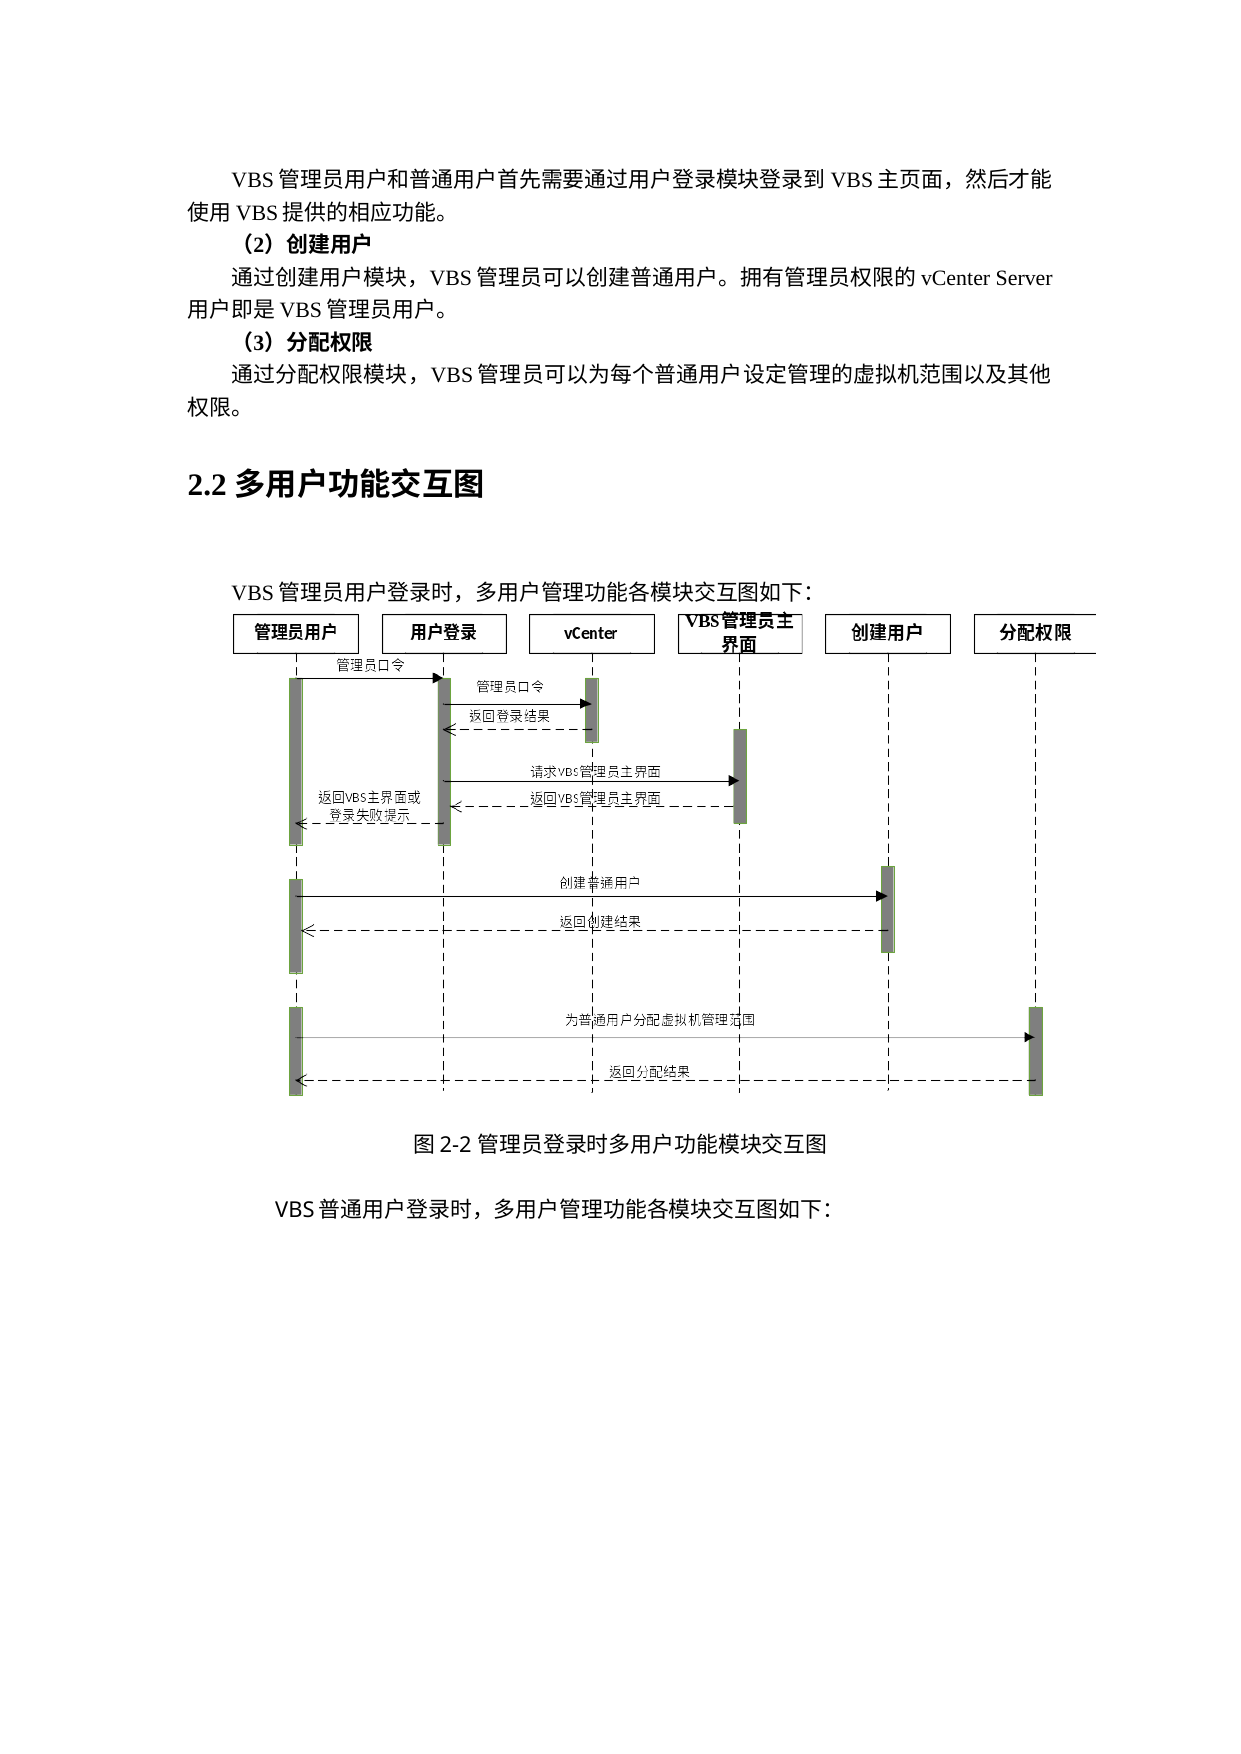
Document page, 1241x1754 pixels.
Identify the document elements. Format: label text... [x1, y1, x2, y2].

text 通过分配权限模块，VBS管理员可以为每个普通用户设定管理的虚拟机范围以及其他权限。 [187, 357, 1053, 422]
text （2）创建用户 [187, 227, 1053, 259]
text VBS普通用户登录时，多用户管理功能各模块交互图如下： [187, 1192, 1053, 1224]
text 图2-2 管理员登录时多用户功能模块交互图 [187, 607, 1053, 1159]
subtitle 2.2 多用户功能交互图 [187, 449, 1053, 514]
text VBS管理员用户和普通用户首先需要通过用户登录模块登录到VBS主页面，然后才能使用VBS提供的相应功能。 [187, 162, 1053, 227]
text 通过创建用户模块，VBS管理员可以创建普通用户。拥有管理员权限的vCenter Server用户即是VBS管理员用户。 [187, 259, 1053, 324]
text VBS管理员用户登录时，多用户管理功能各模块交互图如下： [187, 574, 1053, 607]
text （3）分配权限 [187, 324, 1053, 357]
